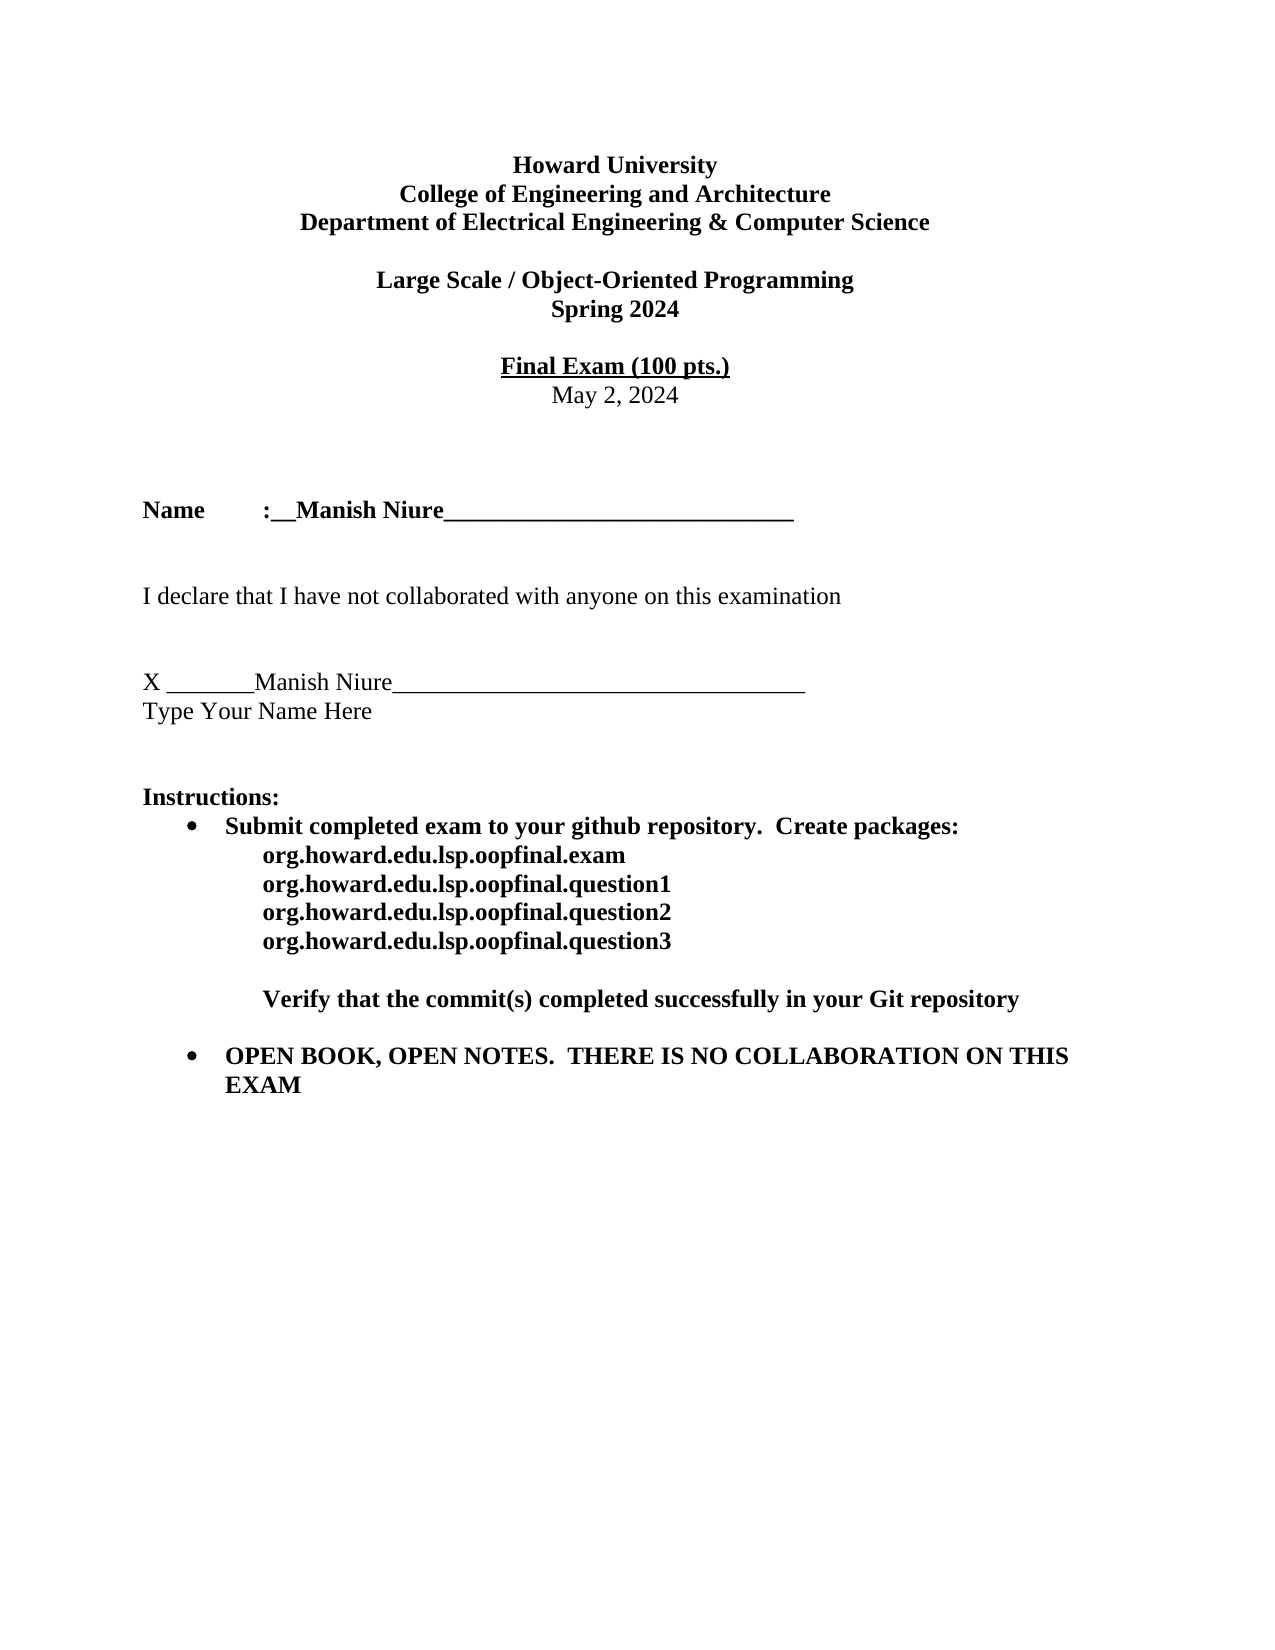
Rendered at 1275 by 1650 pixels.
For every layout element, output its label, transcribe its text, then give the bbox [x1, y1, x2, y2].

text College of Engineering and Architecture [142, 179, 1087, 207]
text Final Exam (100 pts.) [142, 351, 1087, 380]
text Howard University [142, 150, 1087, 179]
text I declare that I have not collaborated with anyone on this examination [142, 581, 1087, 610]
text Large Scale / Object-Oriented Programming [142, 265, 1087, 294]
text X _______Manish Niure_________________________________ [142, 667, 1087, 696]
text Instructions: [142, 782, 1087, 811]
text Department of Electrical Engineering & Computer Science [142, 207, 1087, 236]
text Name :__Manish Niure____________________________ [142, 495, 1087, 524]
text May 2, 2024 [142, 380, 1087, 409]
text org.howard.edu.lsp.oopfinal.question2 [187, 897, 1087, 926]
list OPEN BOOK, OPEN NOTES. THERE IS NO COLLABORATION ON THIS EXAM [187, 1041, 1087, 1099]
text Spring 2024 [142, 294, 1087, 322]
text org.howard.edu.lsp.oopfinal.exam [187, 840, 1087, 869]
text Type Your Name Here [142, 696, 1087, 725]
list Submit completed exam to your github repository. Create packages: [187, 811, 1087, 840]
text org.howard.edu.lsp.oopfinal.question1 [187, 869, 1087, 897]
text org.howard.edu.lsp.oopfinal.question3 [187, 926, 1087, 955]
text Verify that the commit(s) completed successfully in your Git repository [187, 984, 1087, 1012]
